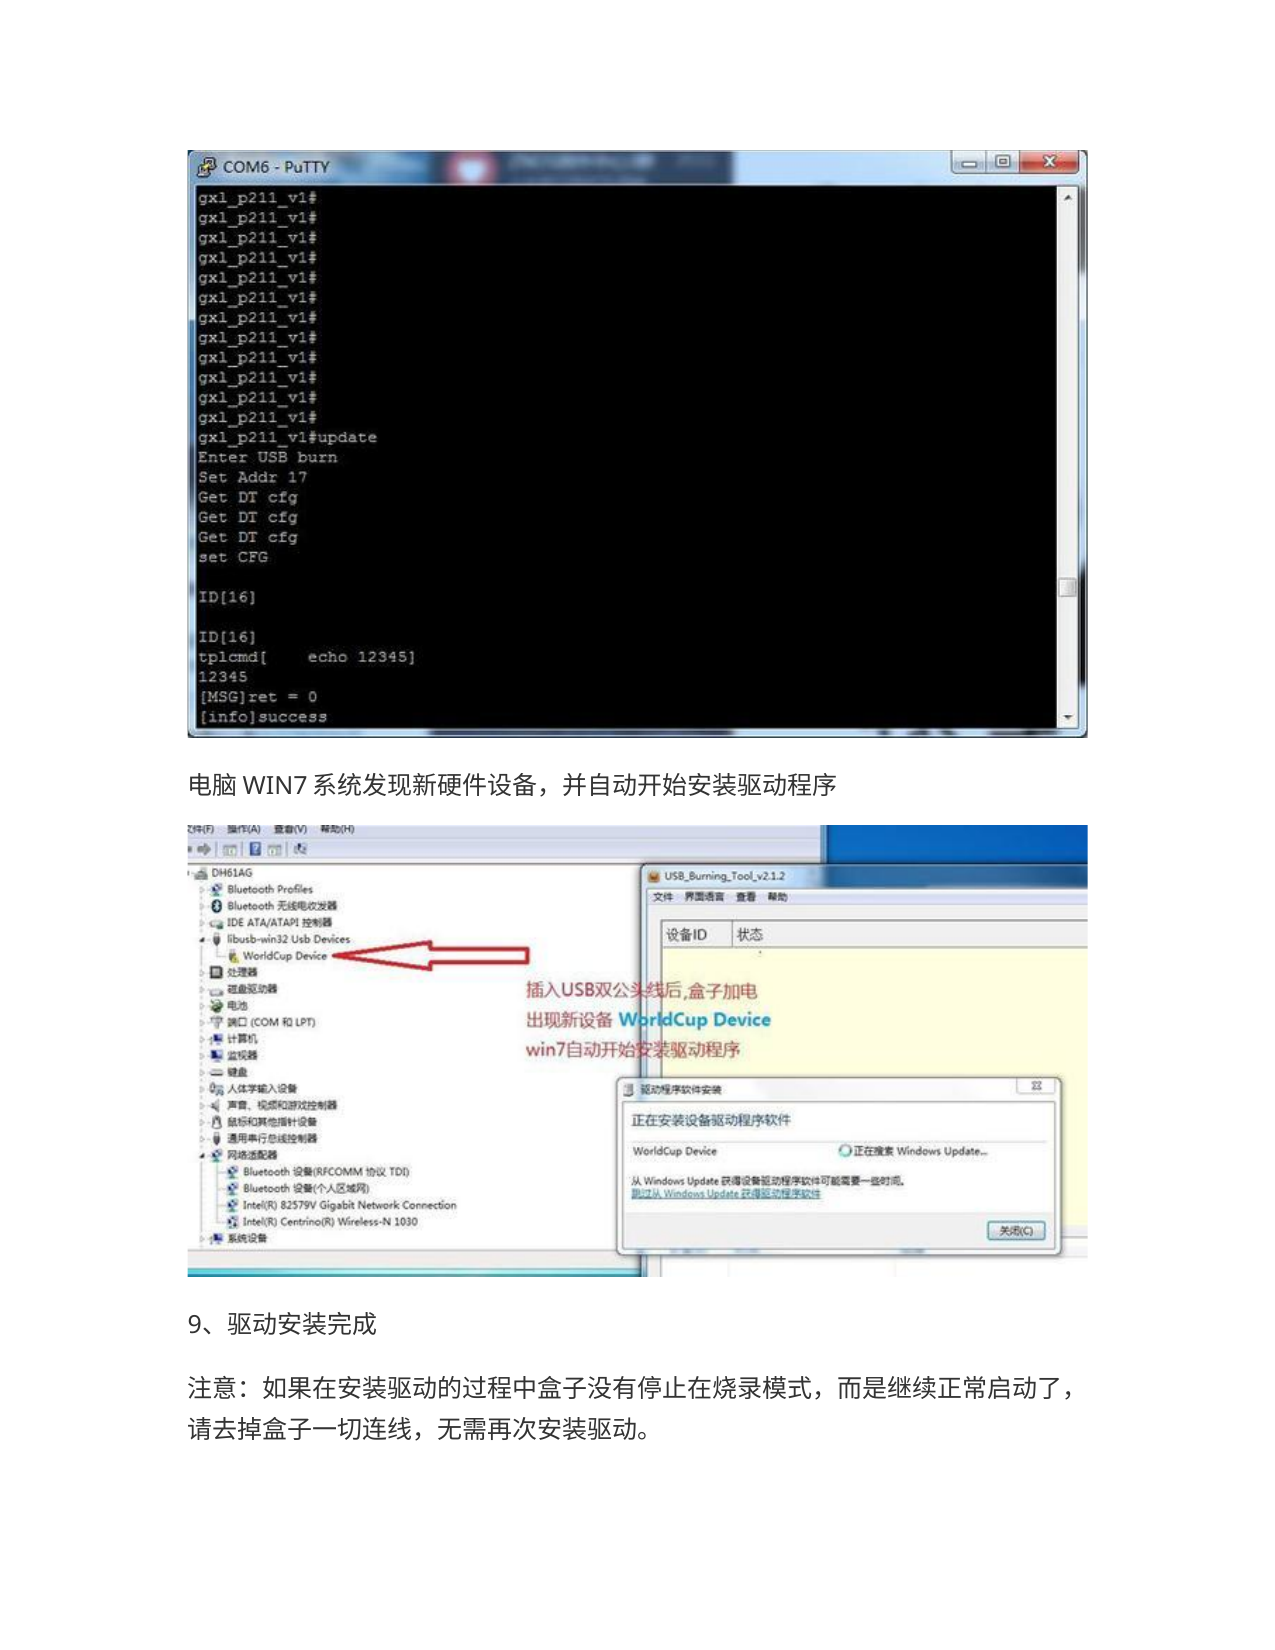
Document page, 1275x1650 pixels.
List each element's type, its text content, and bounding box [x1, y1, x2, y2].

text 注意：如果在安装驱动的过程中盒子没有停止在烧录模式，而是继续正常启动了，请去掉盒子一切连线，无需再次安装驱动。 [187, 1364, 1087, 1446]
text 9、驱动安装完成 [187, 1300, 1087, 1341]
picture [187, 825, 1088, 1277]
picture [187, 150, 1088, 738]
text 电脑WIN7系统发现新硬件设备，并自动开始安装驱动程序 [187, 761, 1087, 802]
